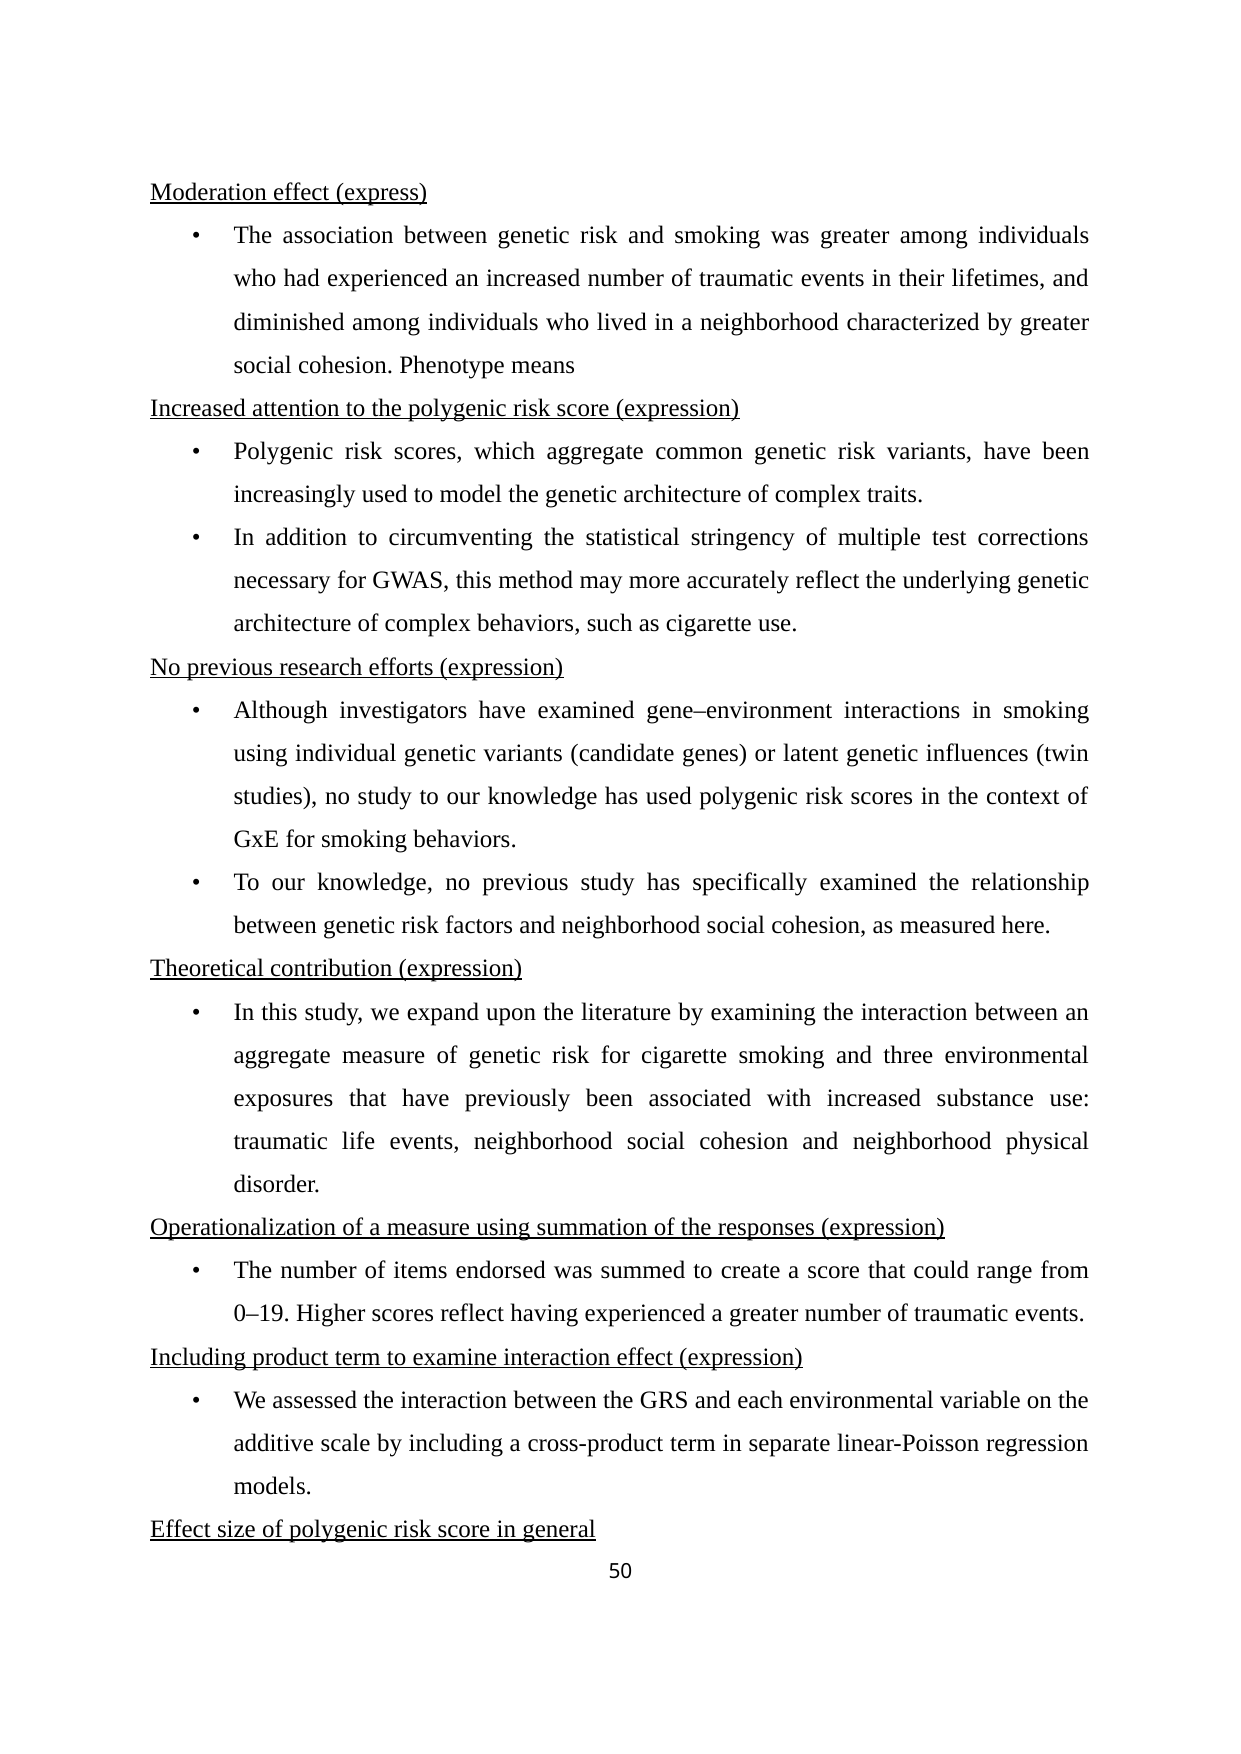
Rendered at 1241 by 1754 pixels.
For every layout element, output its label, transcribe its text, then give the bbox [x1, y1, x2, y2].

list Polygenic risk scores, which aggregate common genetic risk variants, have been increasingly used to model the genetic architecture of complex traits. [192, 436, 1090, 508]
list To our knowledge, no previous study has specifically examined the relationship between genetic risk factors and neighborhood social cohesion, as measured here. [192, 867, 1090, 939]
list The association between genetic risk and smoking was greater among individuals who had experienced an increased number of traumatic events in their lifetimes, and diminished among individuals who lived in a neighborhood characterized by greater social cohesion. Phenotype means [192, 220, 1090, 378]
list In addition to circumventing the statistical stringency of multiple test corrections necessary for GWAS, this method may more accurately reflect the underlying genetic architecture of complex behaviors, such as cigarette use. [192, 522, 1090, 637]
text Moderation effect (express) [150, 177, 1090, 206]
text No previous research efforts (expression) [150, 652, 1090, 680]
list We assessed the interaction between the GRS and each environmental variable on the additive scale by including a cross-product term in separate linear-Poisson regression models. [192, 1385, 1090, 1500]
text Effect size of polygenic risk score in general [150, 1514, 1090, 1543]
text Theoretical contribution (expression) [150, 953, 1090, 982]
list Although investigators have examined gene–environment interactions in smoking using individual genetic variants (candidate genes) or latent genetic influences (twin studies), no study to our knowledge has used polygenic risk scores in the context of GxE for smoking behaviors. [192, 695, 1090, 853]
list In this study, we expand upon the literature by examining the interaction between an aggregate measure of genetic risk for cigarette smoking and three environmental exposures that have previously been associated with increased substance use: traumatic life events, neighborhood social cohesion and neighborhood physical disorder. [192, 997, 1090, 1198]
text Operationalization of a measure using summation of the responses (expression) [150, 1212, 1090, 1241]
text Including product term to examine interaction effect (expression) [150, 1342, 1090, 1370]
text Increased attention to the polygenic risk score (expression) [150, 393, 1090, 422]
list The number of items endorsed was summed to create a score that could range from 0–19. Higher scores reflect having experienced a greater number of traumatic events. [192, 1255, 1090, 1327]
